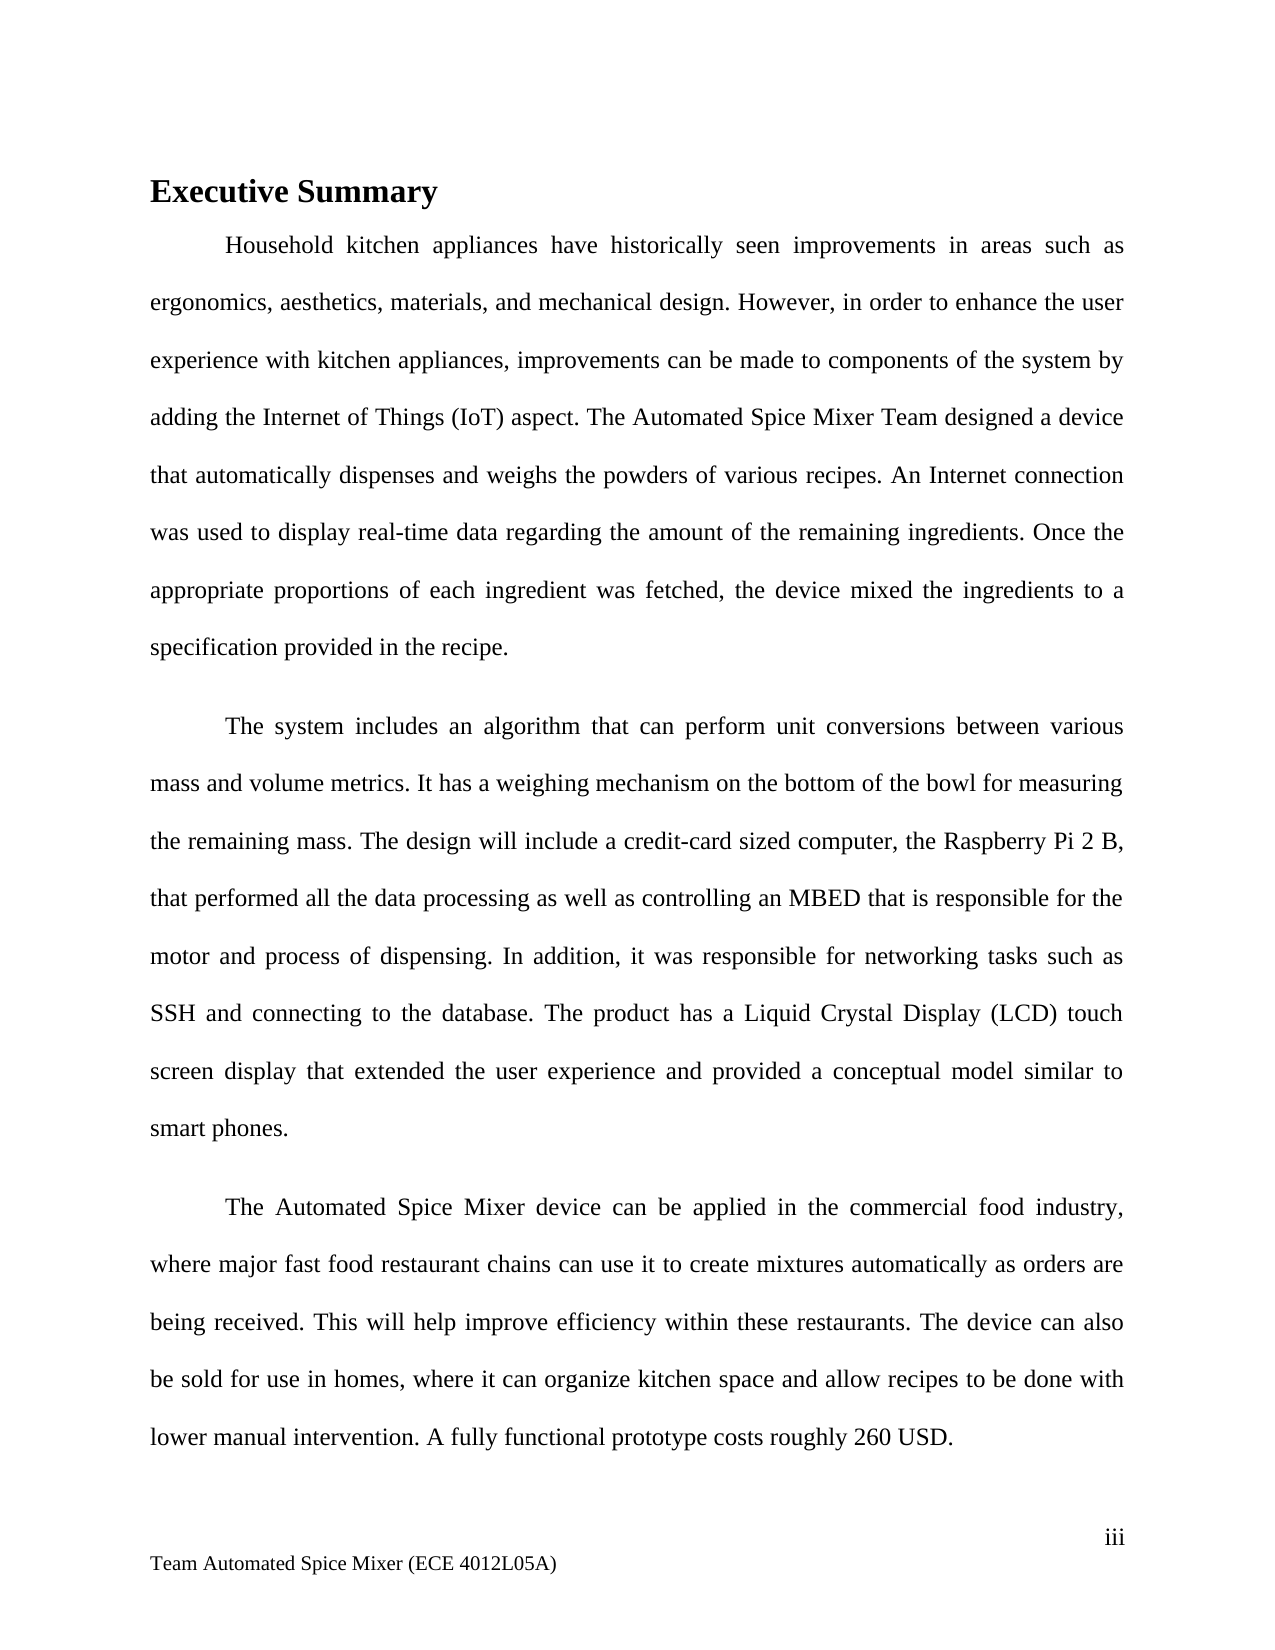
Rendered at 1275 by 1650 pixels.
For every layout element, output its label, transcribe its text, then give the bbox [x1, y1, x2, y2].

text The system includes an algorithm that can perform unit conversions between various mass and volume metrics. It has a weighing mechanism on the bottom of the bowl for measuring the remaining mass. The design will include a credit-card sized computer, the Raspberry Pi 2 B, that performed all the data processing as well as controlling an MBED that is responsible for the motor and process of dispensing. In addition, it was responsible for networking tasks such as SSH and connecting to the database. The product has a Liquid Crystal Display (LCD) touch screen display that extended the user experience and provided a conceptual model similar to smart phones. [150, 711, 1125, 1142]
text The Automated Spice Mixer device can be applied in the commercial food industry, where major fast food restaurant chains can use it to create mixtures automatically as orders are being received. This will help improve efficiency within these restaurants. The device can also be sold for use in homes, where it can organize kitchen space and allow recipes to be done with lower manual intervention. A fully functional prototype costs roughly 260 USD. [150, 1192, 1125, 1450]
subtitle Executive Summary [150, 171, 1125, 209]
text Household kitchen appliances have historically seen improvements in areas such as ergonomics, aesthetics, materials, and mechanical design. However, in order to enhance the user experience with kitchen appliances, improvements can be made to components of the system by adding the Internet of Things (IoT) aspect. The Automated Spice Mixer Team designed a device that automatically dispenses and weighs the powders of various recipes. An Internet connection was used to display real-time data regarding the amount of the remaining ingredients. Once the appropriate proportions of each ingredient was fetched, the device mixed the ingredients to a specification provided in the recipe. [150, 230, 1125, 661]
